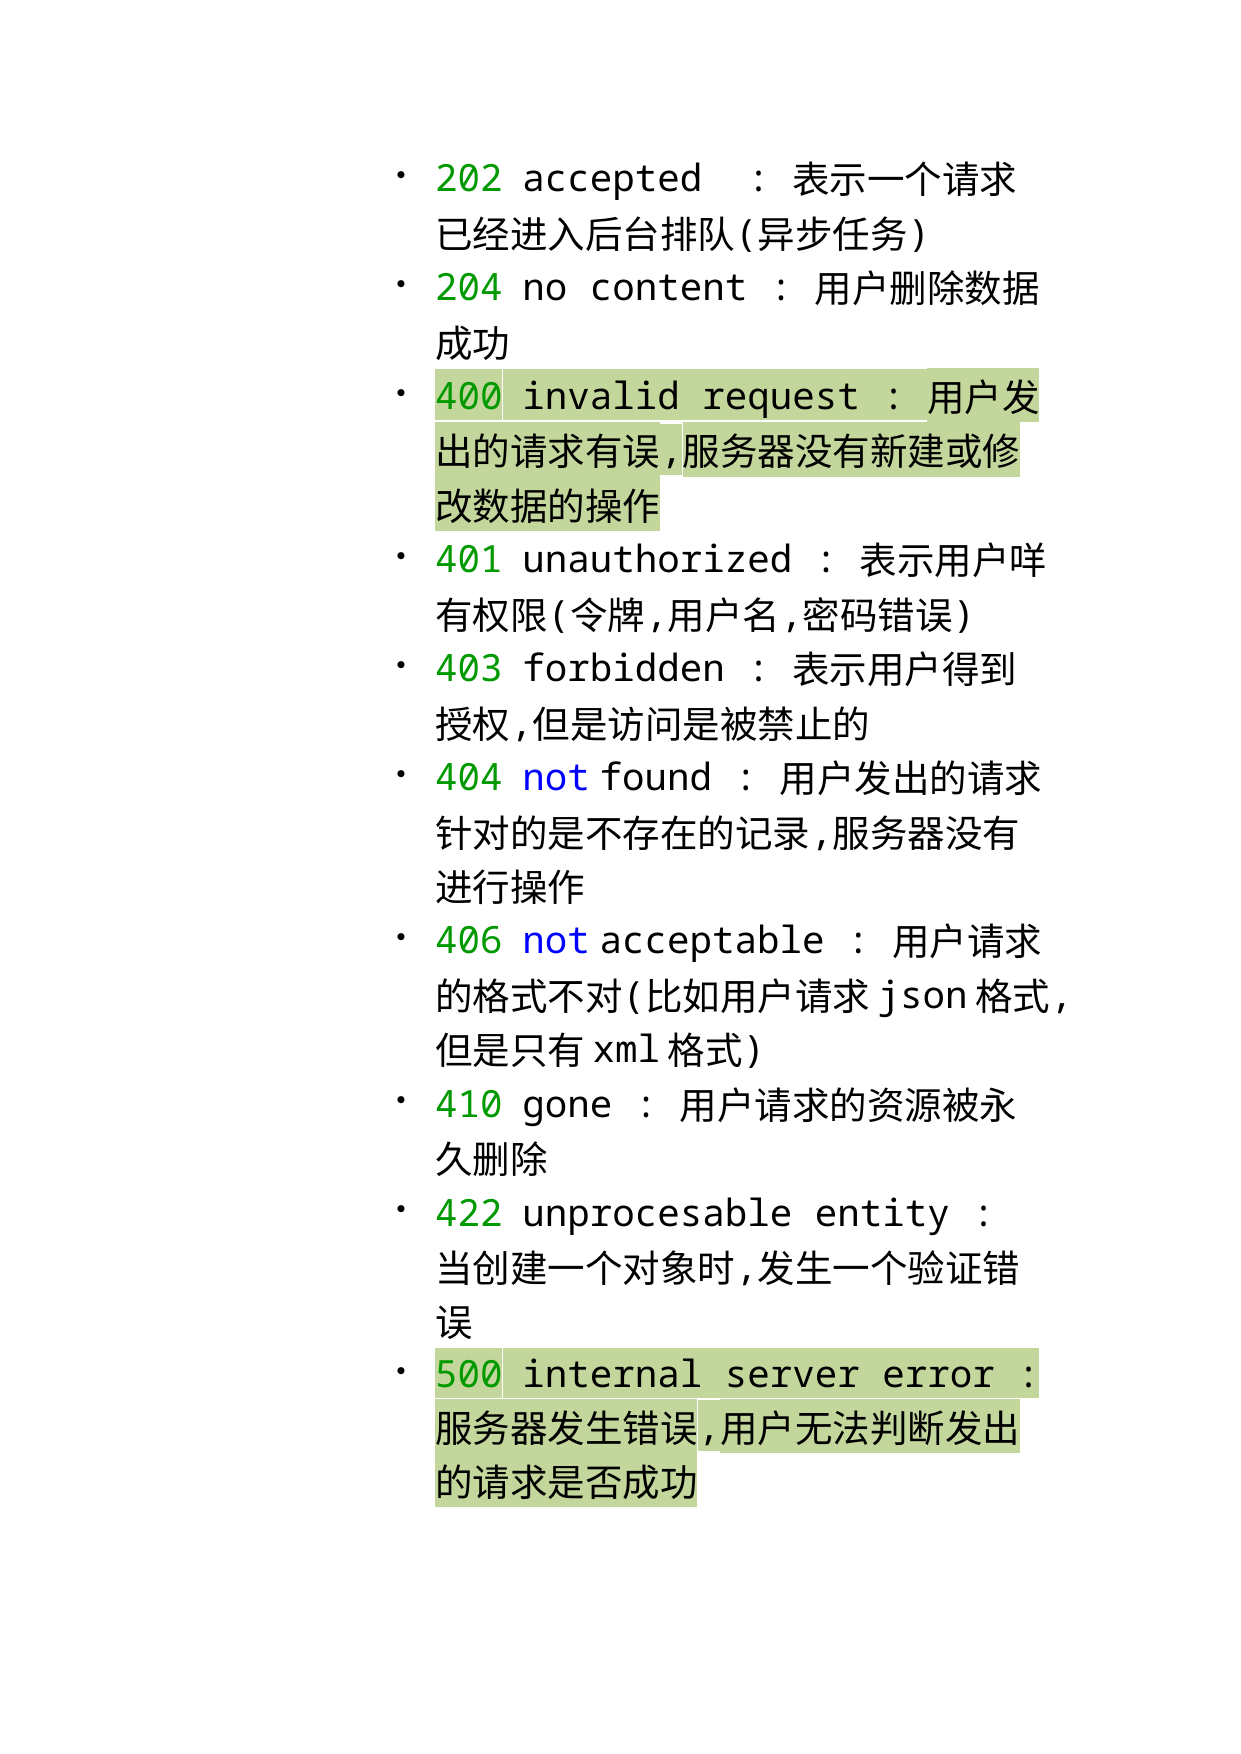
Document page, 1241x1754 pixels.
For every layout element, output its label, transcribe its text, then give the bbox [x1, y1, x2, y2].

list 406 not acceptable : 用户请求的格式不对(比如用户请求json格式,但是只有xml格式) [397, 912, 1053, 1076]
list 500 internal server error : 服务器发生错误,用户无法判断发出的请求是否成功 [397, 1347, 1053, 1507]
list 410 gone : 用户请求的资源被永久删除 [397, 1076, 1053, 1184]
list 400 invalid request : 用户发出的请求有误,服务器没有新建或修改数据的操作 [397, 368, 1053, 531]
list 404 not found : 用户发出的请求针对的是不存在的记录,服务器没有进行操作 [397, 749, 1053, 912]
list 401 unauthorized : 表示用户咩有权限(令牌,用户名,密码错误) [397, 531, 1053, 640]
list 202 accepted : 表示一个请求已经进入后台排队(异步任务) [397, 150, 1053, 259]
list 403 forbidden : 表示用户得到授权,但是访问是被禁止的 [397, 640, 1053, 749]
list 204 no content : 用户删除数据成功 [397, 259, 1053, 368]
list 422 unprocesable entity : 当创建一个对象时,发生一个验证错误 [397, 1184, 1053, 1347]
